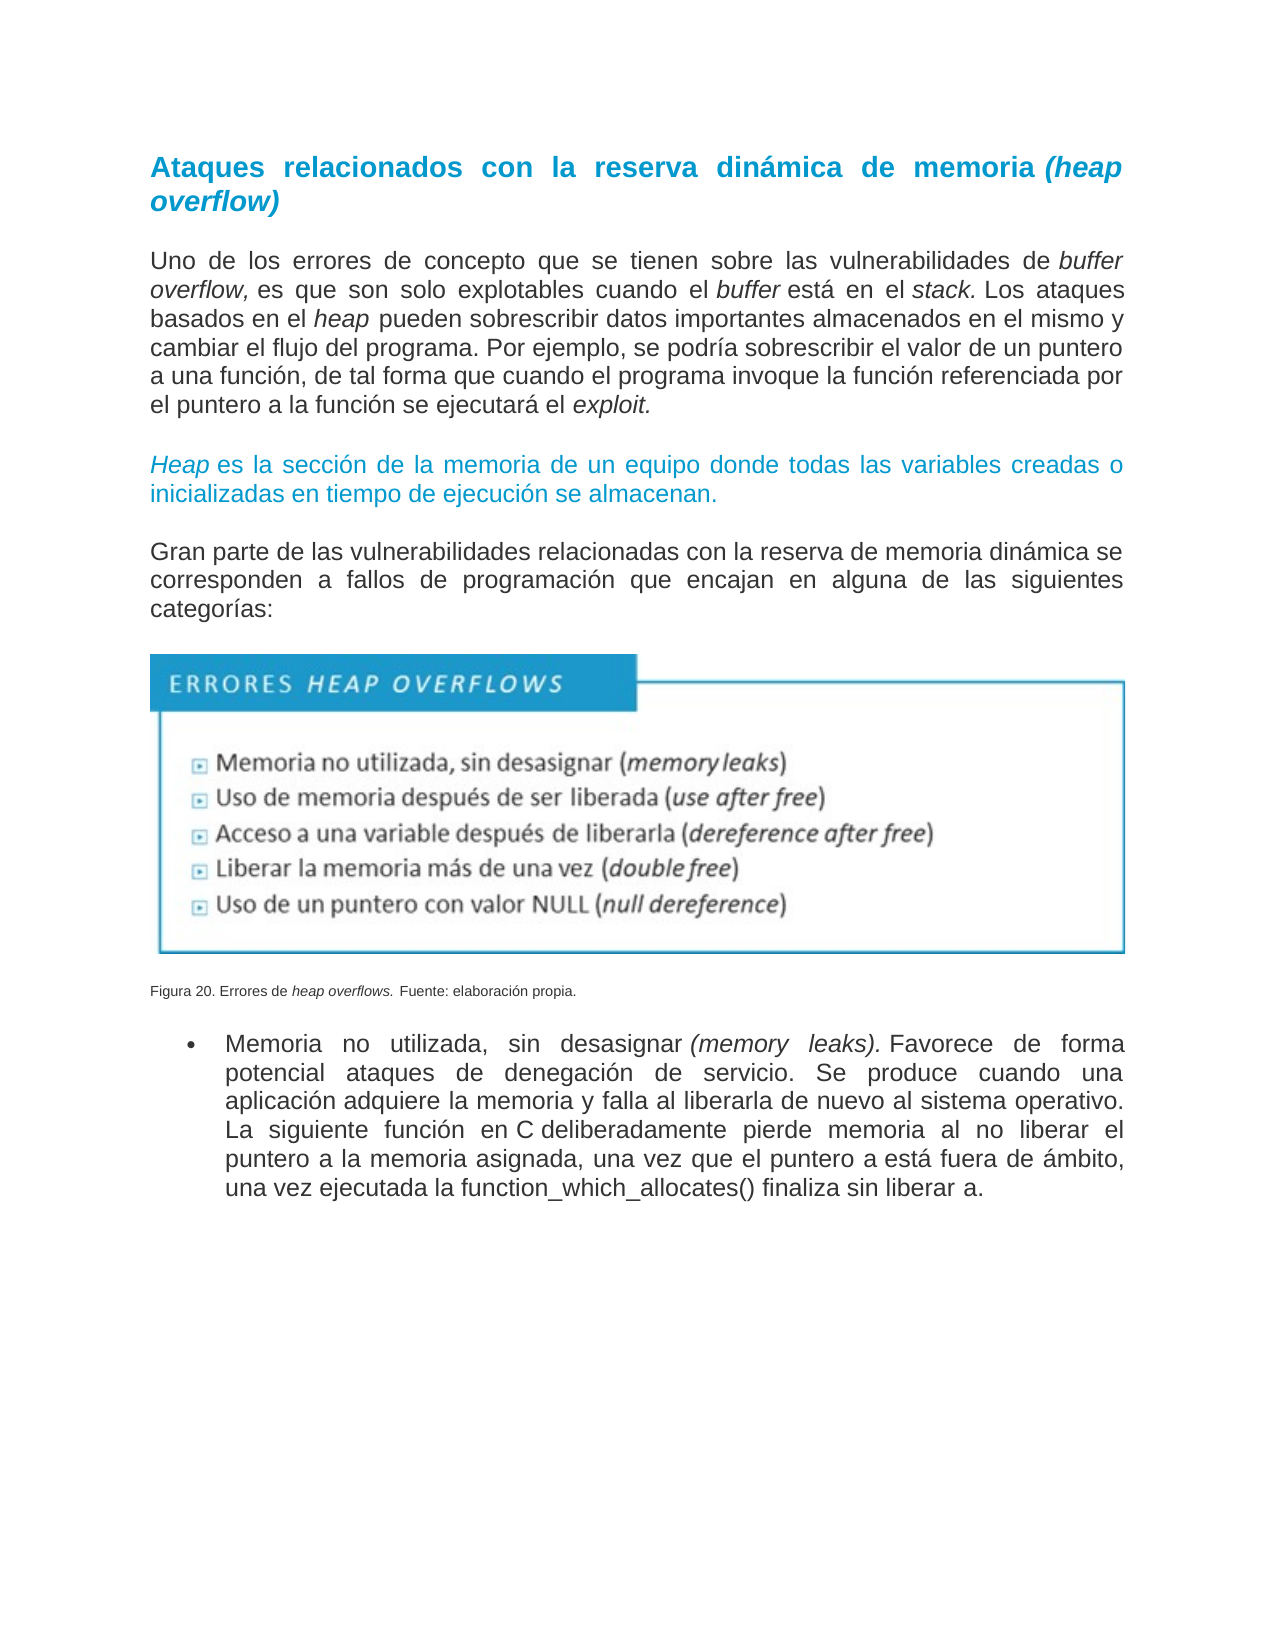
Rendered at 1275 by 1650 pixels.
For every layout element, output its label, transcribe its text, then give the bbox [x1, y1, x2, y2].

text Figura 20. Errores de heap overflows. Fuente: elaboración propia. [150, 983, 1125, 999]
text Uno de los errores de concepto que se tienen sobre las vulnerabilidades de buffer overflow, es que son solo explotables cuando el buffer está en el stack. Los ataques basados en el heap pueden sobrescribir datos importantes almacenados en el mismo y cambiar el flujo del programa. Por ejemplo, se podría sobrescribir el valor de un puntero a una función, de tal forma que cuando el programa invoque la función referenciada por el puntero a la función se ejecutará el exploit. [150, 246, 1125, 419]
text Heap es la sección de la memoria de un equipo donde todas las variables creadas o inicializadas en tiempo de ejecución se almacenan. [150, 450, 1125, 507]
text Gran parte de las vulnerabilidades relacionadas con la reserva de memoria dinámica se corresponden a fallos de programación que encajan en alguna de las siguientes categorías: [150, 537, 1125, 623]
list Memoria no utilizada, sin desasignar (memory leaks). Favorece de forma potencial ataques de denegación de servicio. Se produce cuando una aplicación adquiere la memoria y falla al liberarla de nuevo al sistema operativo. La siguiente función en C deliberadamente pierde memoria al no liberar el puntero a la memoria asignada, una vez que el puntero a está fuera de ámbito, una vez ejecutada la function_which_allocates() finaliza sin liberar a. [187, 1029, 1125, 1201]
picture [150, 654, 1125, 954]
subtitle Ataques relacionados con la reserva dinámica de memoria (heap overflow) [150, 150, 1125, 217]
